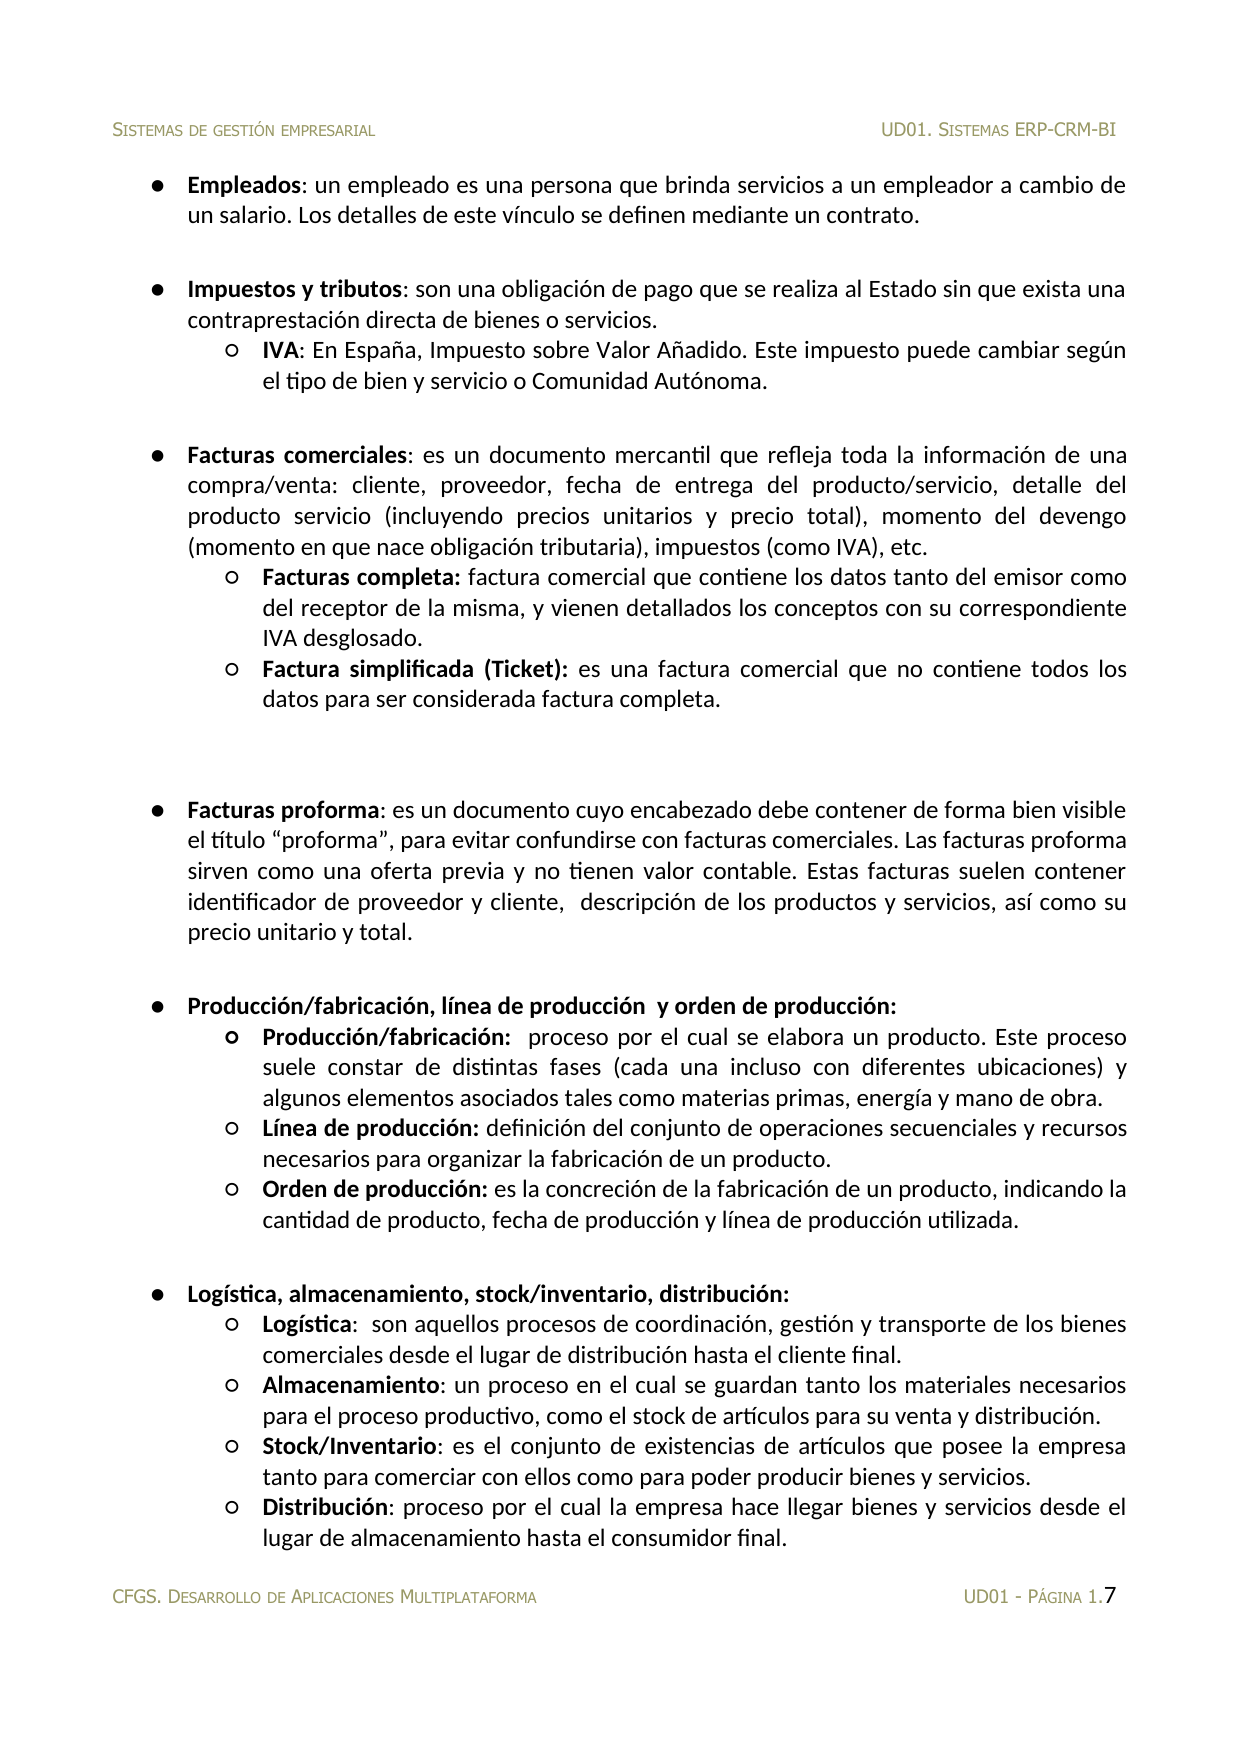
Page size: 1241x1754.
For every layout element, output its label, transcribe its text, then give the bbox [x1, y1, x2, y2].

list Distribución: proceso por el cual la empresa hace llegar bienes y servicios desde el lugar de almacenamiento hasta el consumidor final. [225, 1491, 1128, 1552]
list Impuestos y tributos: son una obligación de pago que se realiza al Estado sin que exista una contraprestación directa de bienes o servicios. [150, 273, 1128, 334]
list Orden de producción: es la concreción de la fabricación de un producto, indicando la cantidad de producto, fecha de producción y línea de producción utilizada. [225, 1173, 1128, 1234]
list Almacenamiento: un proceso en el cual se guardan tanto los materiales necesarios para el proceso productivo, como el stock de artículos para su venta y distribución. [225, 1369, 1128, 1430]
list Producción/fabricación, línea de producción y orden de producción: [150, 990, 1128, 1021]
list Empleados: un empleado es una persona que brinda servicios a un empleador a cambio de un salario. Los detalles de este vínculo se definen mediante un contrato. [150, 169, 1128, 230]
list Facturas proforma: es un documento cuyo encabezado debe contener de forma bien visible el título “proforma”, para evitar confundirse con facturas comerciales. Las facturas proforma sirven como una oferta previa y no tienen valor contable. Estas facturas suelen contener identificador de proveedor y cliente, descripción de los productos y servicios, así como su precio unitario y total. [150, 794, 1128, 947]
list Facturas comerciales: es un documento mercantil que refleja toda la información de una compra/venta: cliente, proveedor, fecha de entrega del producto/servicio, detalle del producto servicio (incluyendo precios unitarios y precio total), momento del devengo (momento en que nace obligación tributaria), impuestos (como IVA), etc. [150, 439, 1128, 561]
list Facturas completa: factura comercial que contiene los datos tanto del emisor como del receptor de la misma, y vienen detallados los conceptos con su correspondiente IVA desglosado. [225, 561, 1128, 653]
list Factura simplificada (Ticket): es una factura comercial que no contiene todos los datos para ser considerada factura completa. [225, 653, 1128, 714]
list Producción/fabricación: proceso por el cual se elabora un producto. Este proceso suele constar de distintas fases (cada una incluso con diferentes ubicaciones) y algunos elementos asociados tales como materias primas, energía y mano de obra. [225, 1021, 1128, 1112]
list Stock/Inventario: es el conjunto de existencias de artículos que posee la empresa tanto para comerciar con ellos como para poder producir bienes y servicios. [225, 1430, 1128, 1491]
list Logística, almacenamiento, stock/inventario, distribución: [150, 1278, 1128, 1308]
list Logística: son aquellos procesos de coordinación, gestión y transporte de los bienes comerciales desde el lugar de distribución hasta el cliente final. [225, 1308, 1128, 1369]
list IVA: En España, Impuesto sobre Valor Añadido. Este impuesto puede cambiar según el tipo de bien y servicio o Comunidad Autónoma. [225, 334, 1128, 396]
list Línea de producción: definición del conjunto de operaciones secuenciales y recursos necesarios para organizar la fabricación de un producto. [225, 1112, 1128, 1173]
